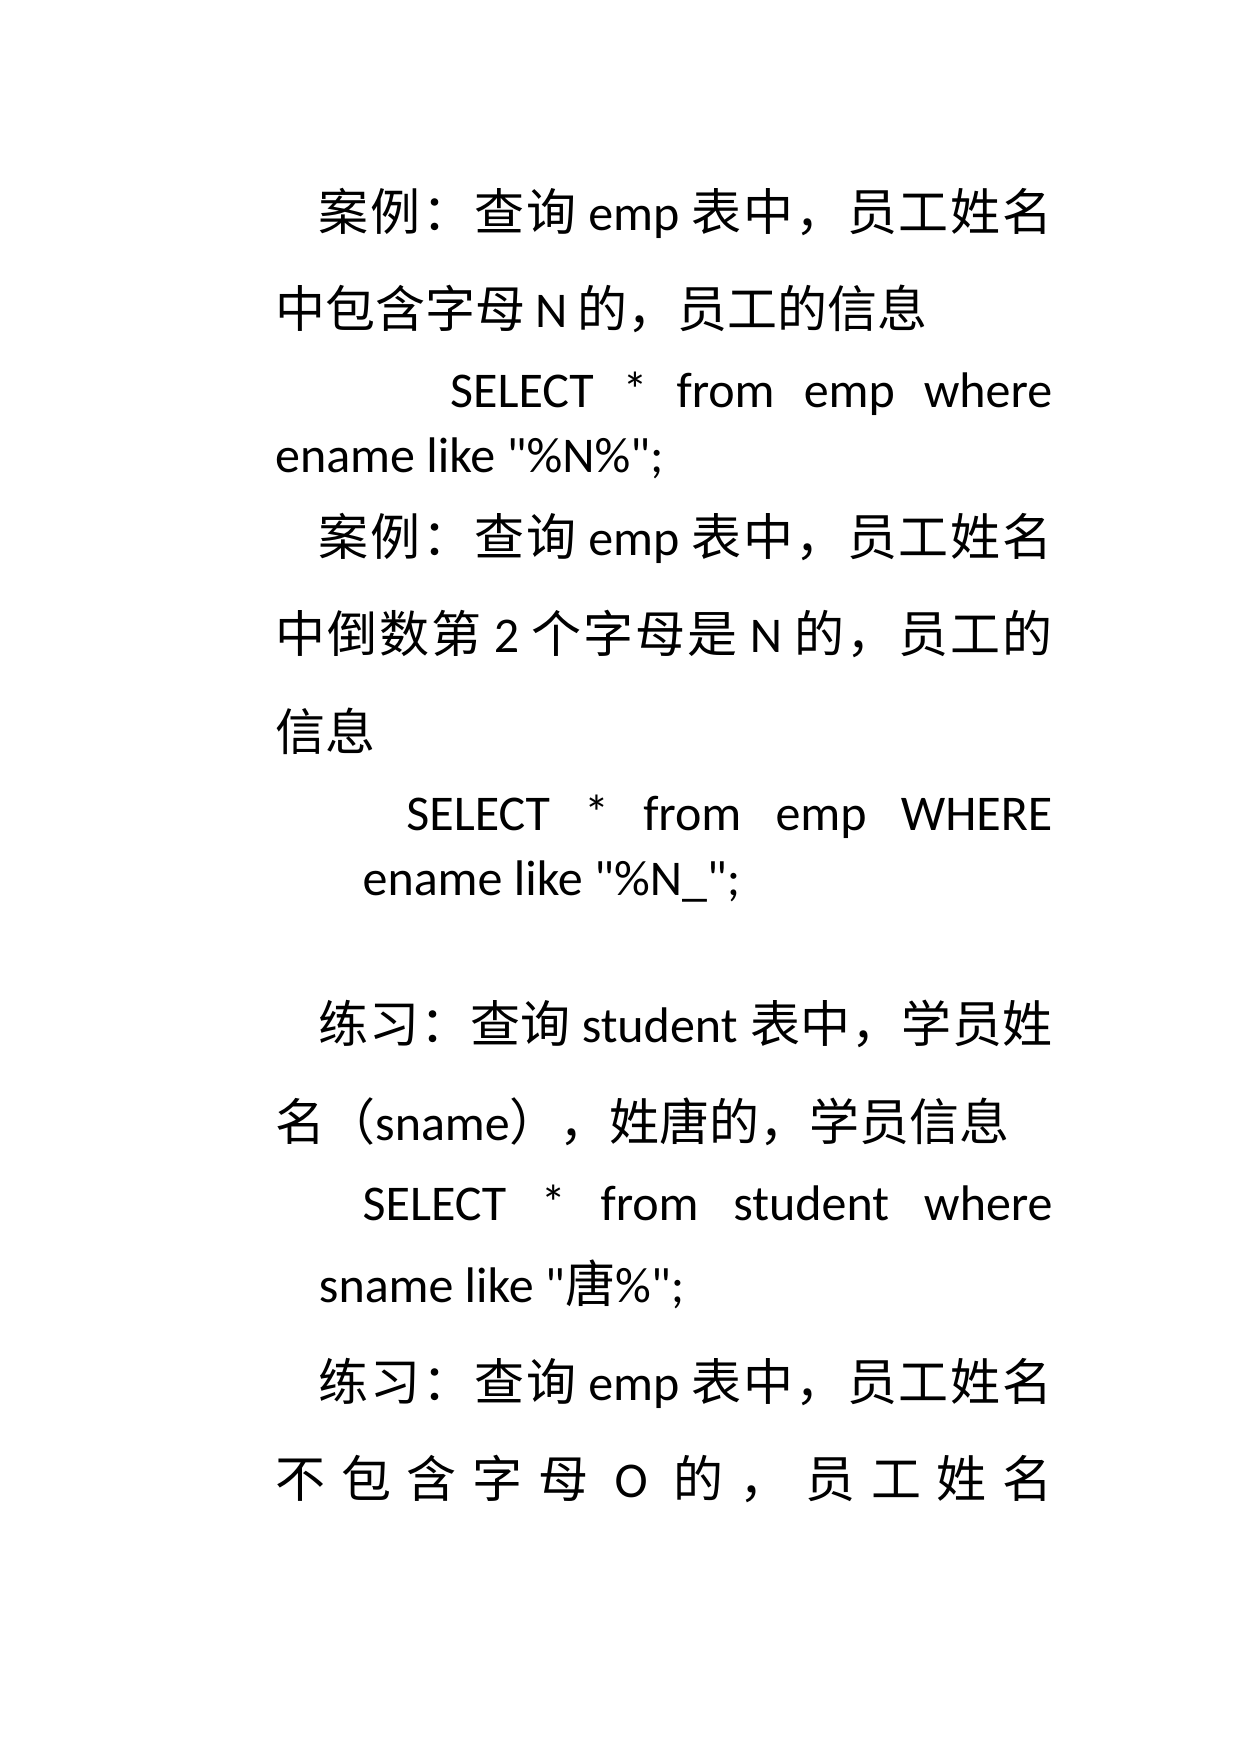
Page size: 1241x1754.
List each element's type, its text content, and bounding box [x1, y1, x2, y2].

list SELECT * from student where sname like "唐%"; [319, 1169, 1053, 1332]
list 案例：查询emp表中，员工姓名中倒数第2个字母是N的，员工的信息 [275, 487, 1053, 779]
list SELECT * from emp where ename like "%N%"; [275, 357, 1053, 487]
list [275, 1332, 1053, 1527]
list 练习：查询student 表中，学员姓名（sname），姓唐的，学员信息 [275, 974, 1053, 1169]
list 案例：查询emp表中，员工姓名中包含字母N的，员工的信息 [275, 162, 1053, 357]
list SELECT * from emp WHERE ename like "%N_"; [362, 779, 1053, 909]
